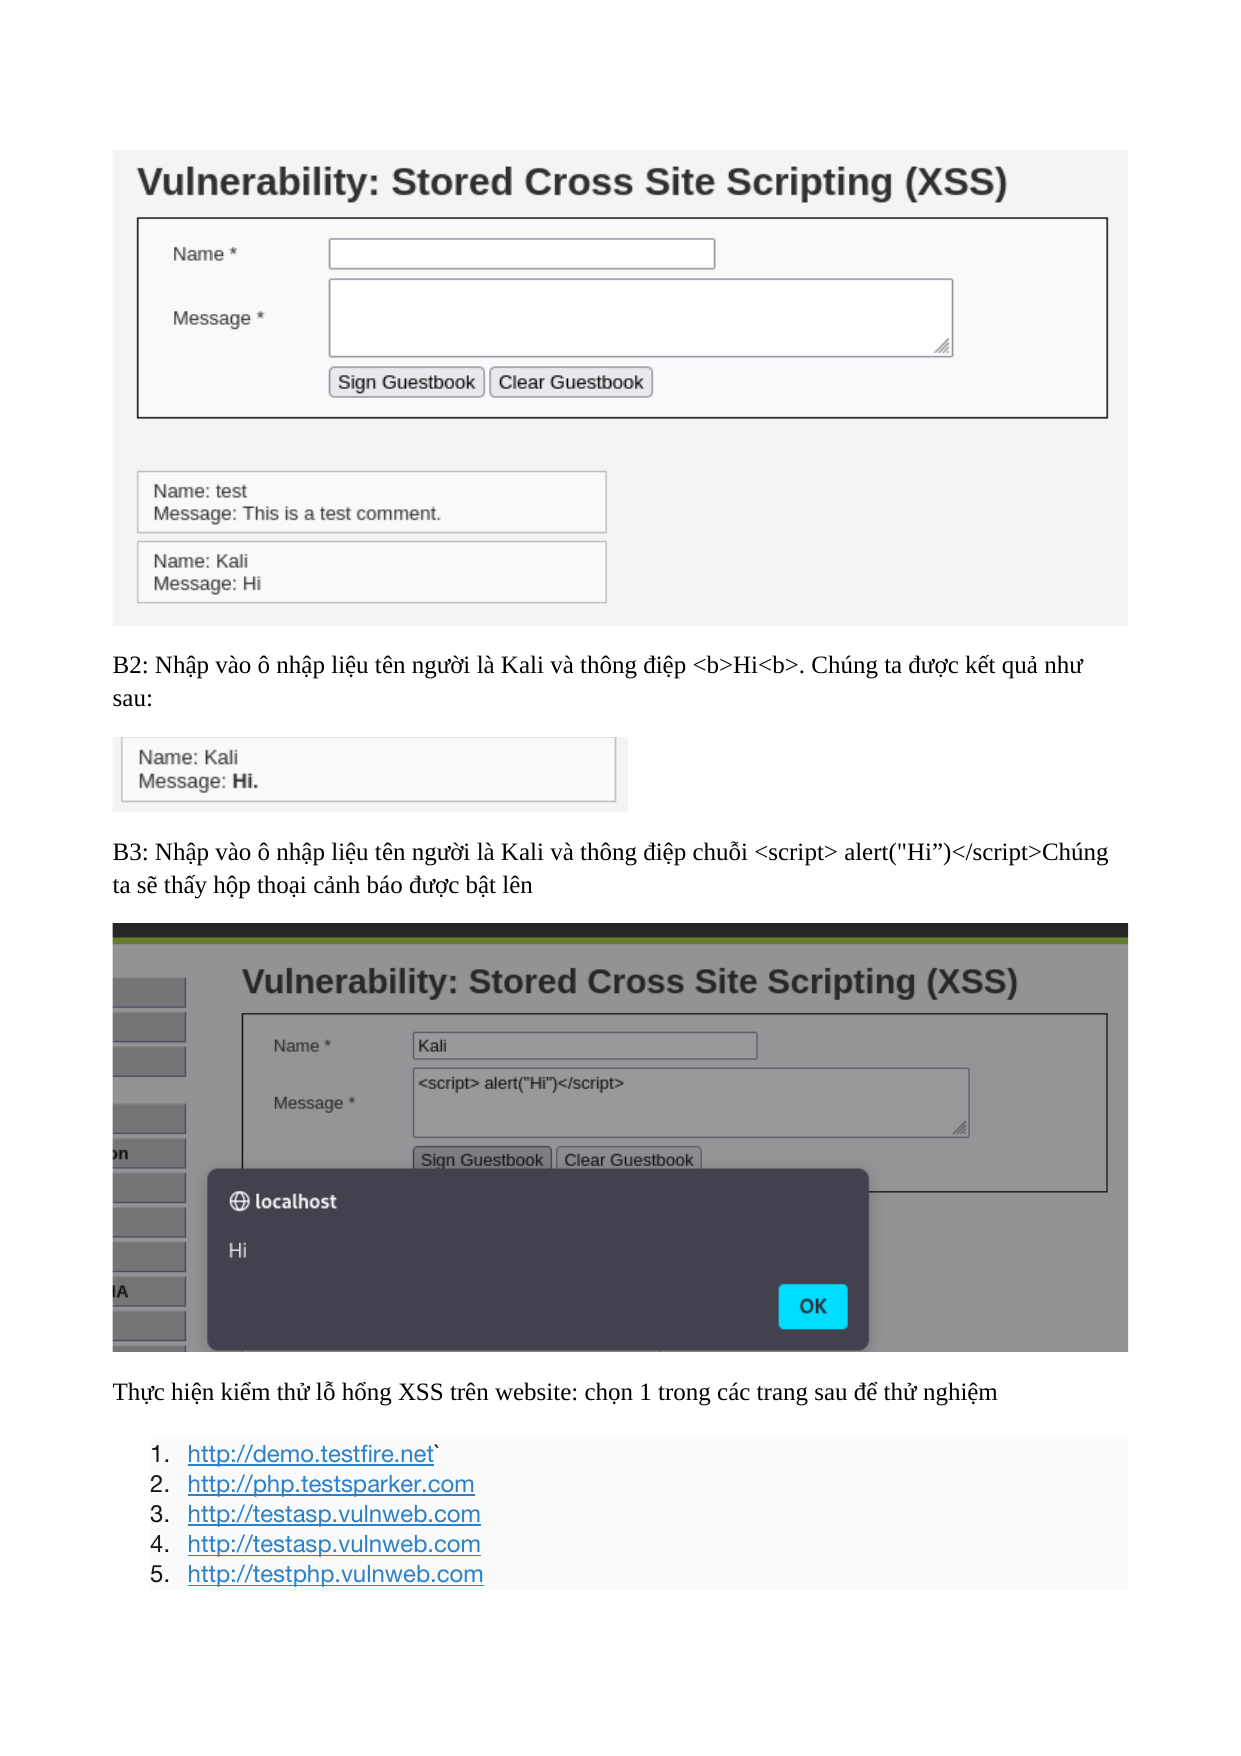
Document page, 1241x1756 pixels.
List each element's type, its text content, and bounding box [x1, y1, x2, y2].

list http://testasp.vulnweb.com [150, 1529, 1128, 1559]
list http://demo.testfire.net` [150, 1439, 1128, 1469]
picture [112, 737, 629, 812]
text B3: Nhập vào ô nhập liệu tên người là Kali và thông điệp chuỗi <script> alert("Hi”)</script>Chúng ta sẽ thấy hộp thoại cảnh báo được bật lên [112, 837, 1128, 899]
list http://php.testsparker.com [150, 1469, 1128, 1499]
list http://testphp.vulnweb.com [150, 1559, 1128, 1590]
text B2: Nhập vào ô nhập liệu tên người là Kali và thông điệp <b>Hi<b>. Chúng ta được kết quả như sau: [112, 650, 1128, 712]
picture [112, 923, 1129, 1352]
text Thực hiện kiểm thử lỗ hổng XSS trên website: chọn 1 trong các trang sau để thử nghiệm [112, 1377, 1128, 1405]
list http://testasp.vulnweb.com [150, 1499, 1128, 1529]
picture [112, 150, 1129, 626]
